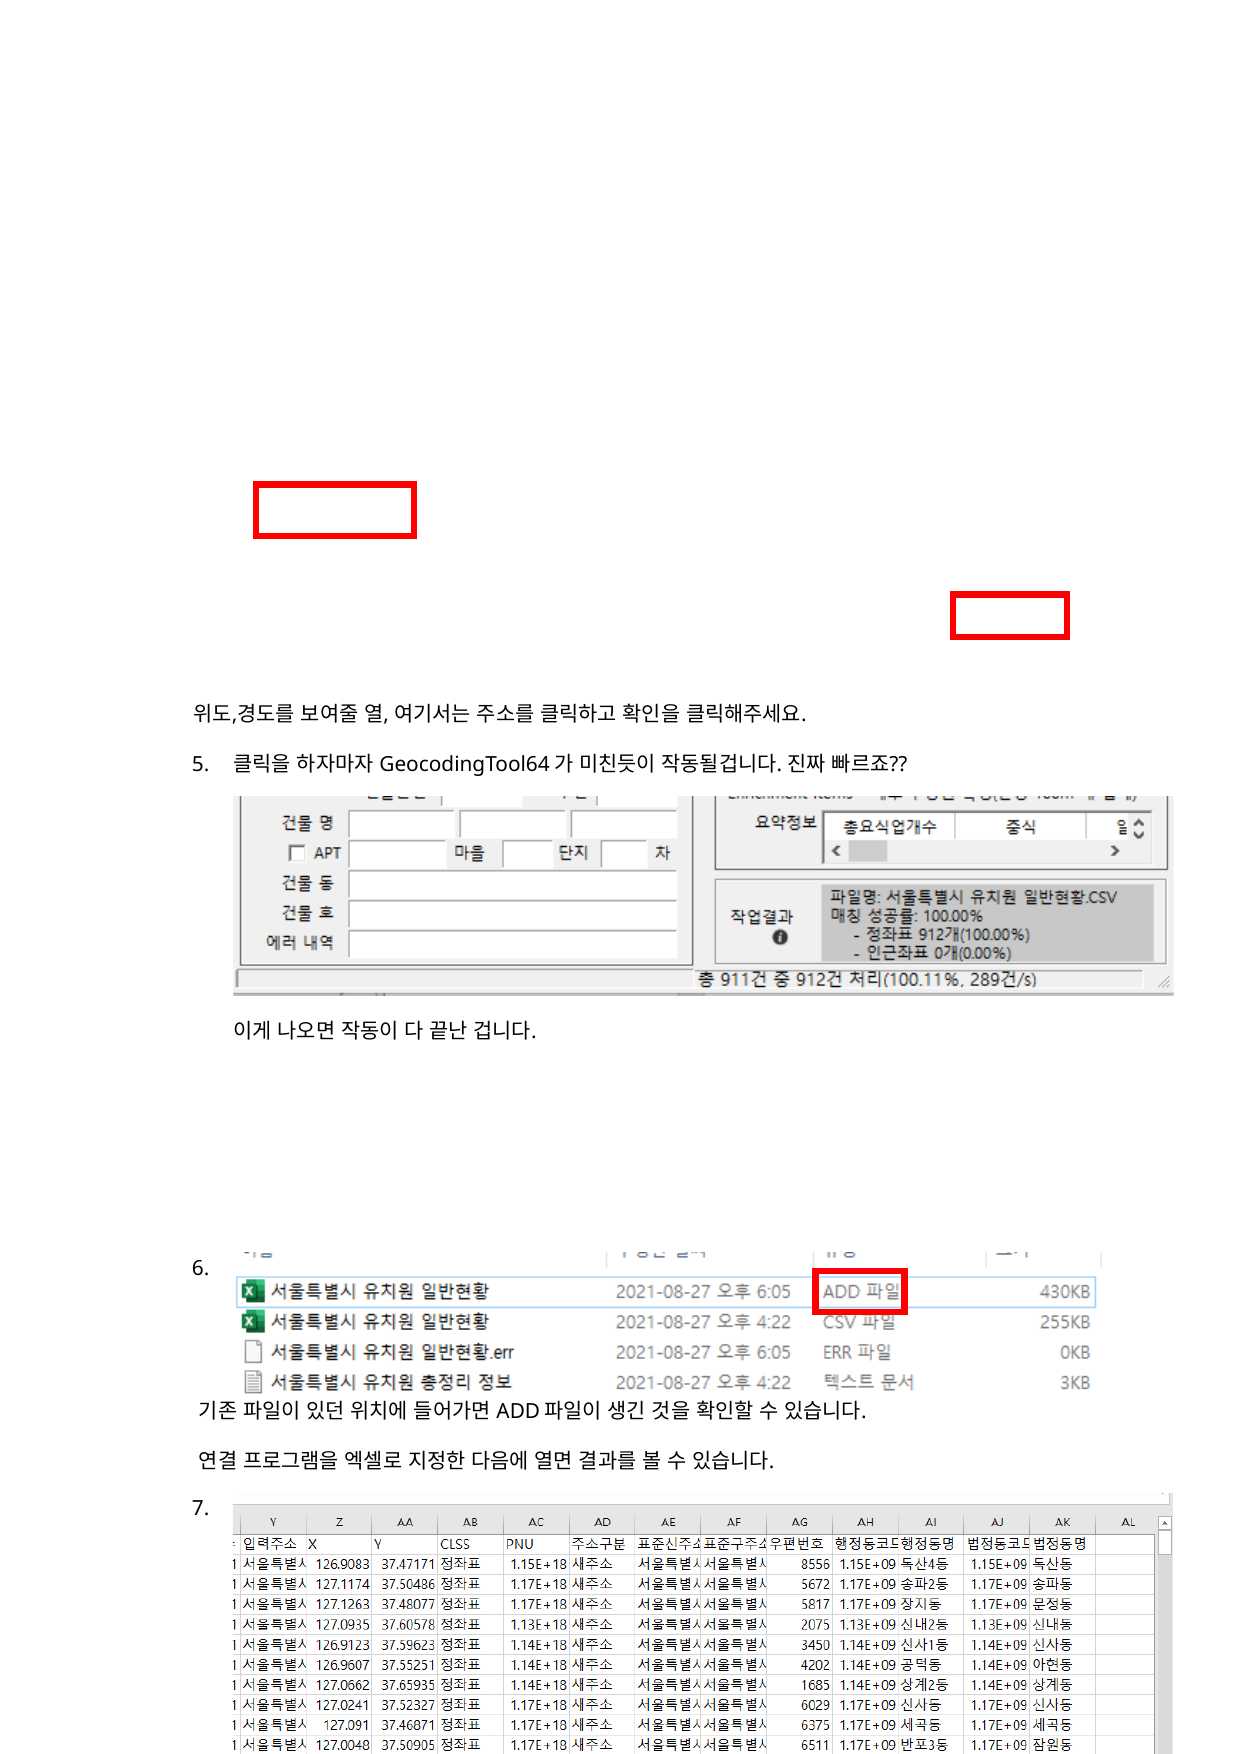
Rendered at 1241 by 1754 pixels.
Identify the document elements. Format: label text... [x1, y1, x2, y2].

picture [233, 796, 1174, 996]
text 기존 파일이 있던 위치에 들어가면 ADD파일이 생긴 것을 확인할 수 있습니다. [150, 1395, 1090, 1425]
list 이게 나오면 작동이 다 끝난 겁니다. [233, 1014, 1090, 1045]
picture [232, 1493, 1173, 1754]
text 위도,경도를 보여줄 열, 여기서는 주소를 클릭하고 확인을 클릭해주세요. [150, 697, 1090, 728]
list 클릭을 하자마자 GeocodingTool64가 미친듯이 작동될겁니다. 진짜 빠르죠?? [192, 747, 1090, 777]
text 연결 프로그램을 엑셀로 지정한 다음에 열면 결과를 볼 수 있습니다. [150, 1444, 1090, 1474]
picture [232, 1252, 1173, 1434]
